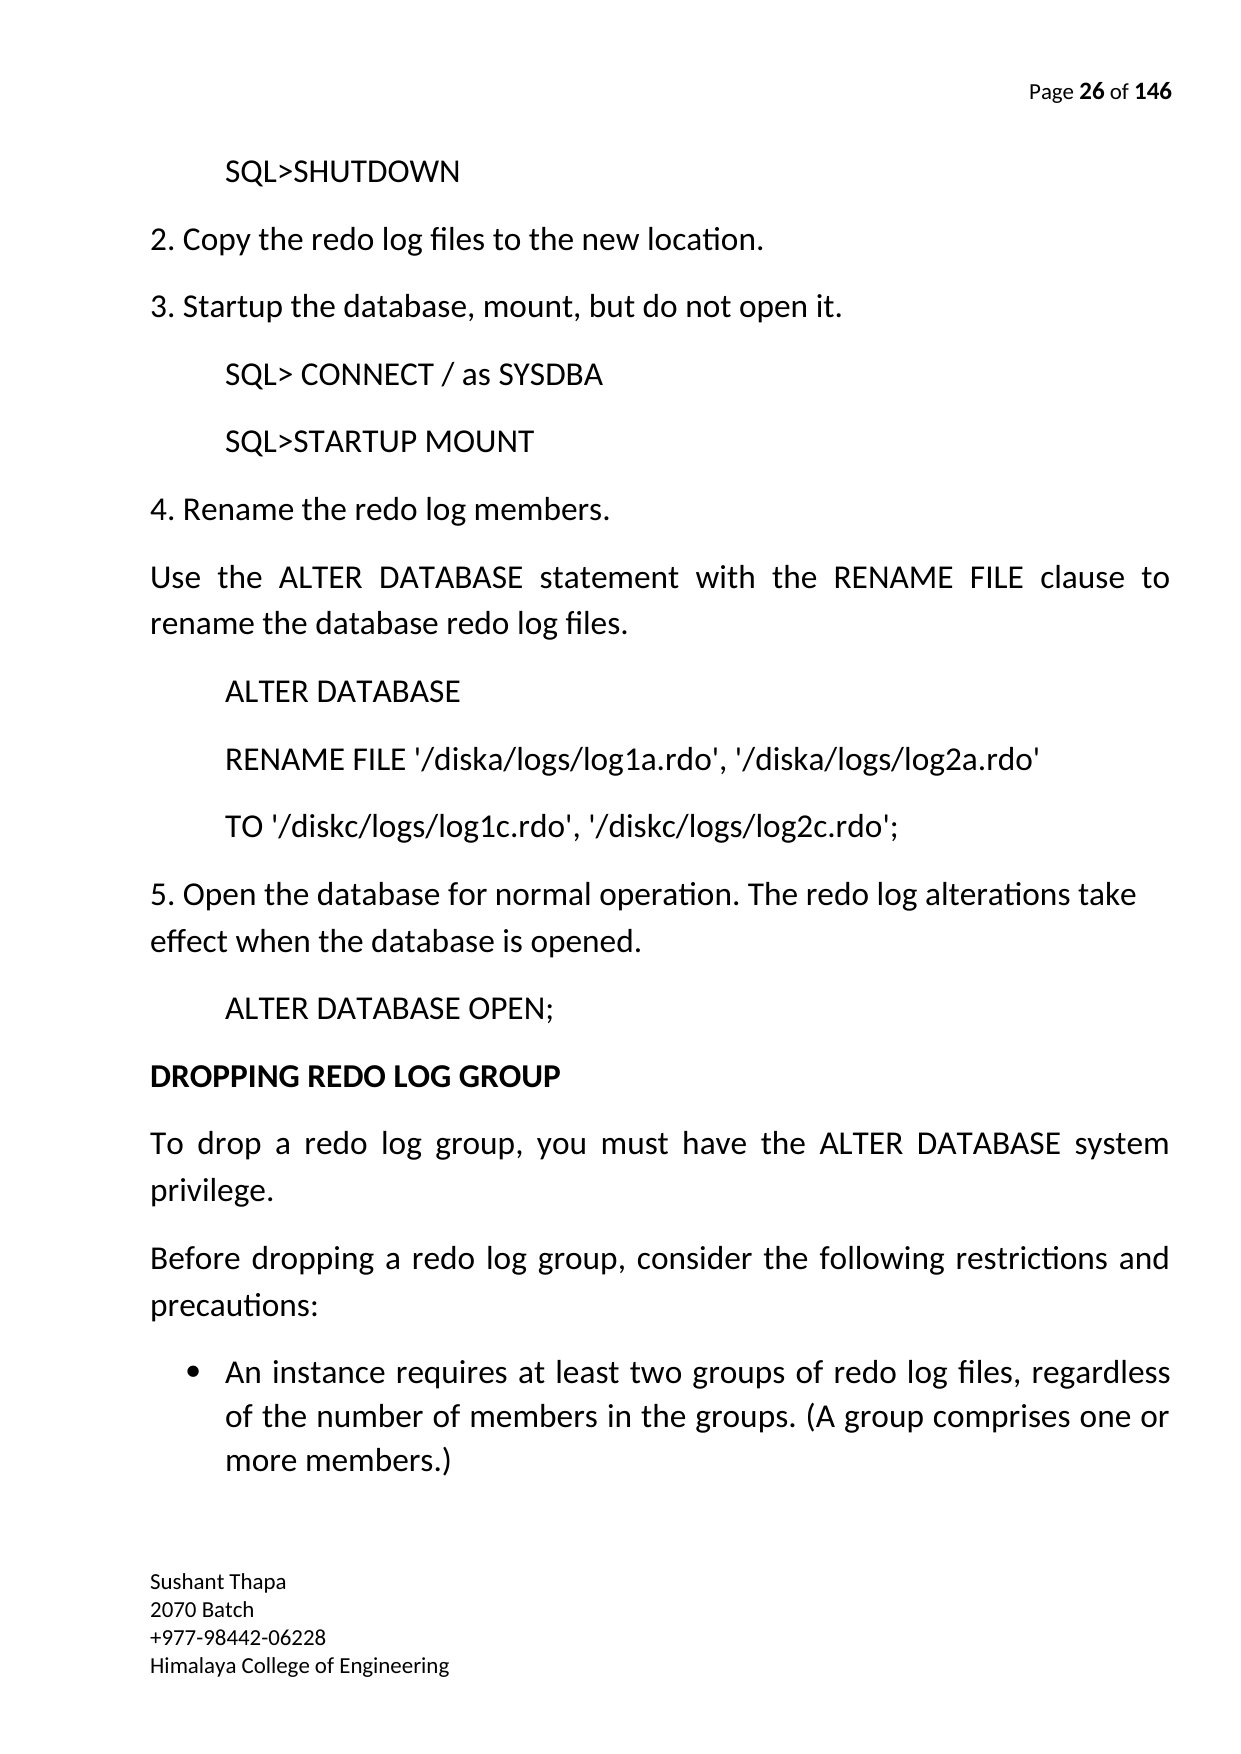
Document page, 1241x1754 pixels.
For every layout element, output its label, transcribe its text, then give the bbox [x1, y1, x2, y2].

text RENAME FILE '/diska/logs/log1a.rdo', '/diska/logs/log2a.rdo' [225, 738, 1172, 778]
text 4. Rename the redo log members. [150, 488, 1172, 529]
text Before dropping a redo log group, consider the following restrictions and precautions: [150, 1237, 1172, 1324]
text SQL>SHUTDOWN [150, 150, 1172, 191]
text Use the ALTER DATABASE statement with the RENAME FILE clause to rename the database redo log files. [150, 556, 1172, 643]
text DROPPING REDO LOG GROUP [150, 1055, 1172, 1096]
text ALTER DATABASE OPEN; [150, 987, 1172, 1028]
text 3. Startup the database, mount, but do not open it. [150, 285, 1172, 326]
text TO '/diskc/logs/log1c.rdo', '/diskc/logs/log2c.rdo'; [225, 805, 1172, 846]
text SQL>STARTUP MOUNT [150, 420, 1172, 461]
text SQL> CONNECT / as SYSDBA [150, 353, 1172, 393]
text To drop a redo log group, you must have the ALTER DATABASE system privilege. [150, 1122, 1172, 1210]
text ALTER DATABASE [225, 670, 1172, 711]
text 5. Open the database for normal operation. The redo log alterations take effect when the database is opened. [150, 873, 1172, 960]
list An instance requires at least two groups of redo log files, regardless of the number of members in the groups. (A group comprises one or more members.) [187, 1351, 1172, 1480]
text 2. Copy the redo log files to the new location. [150, 218, 1172, 258]
